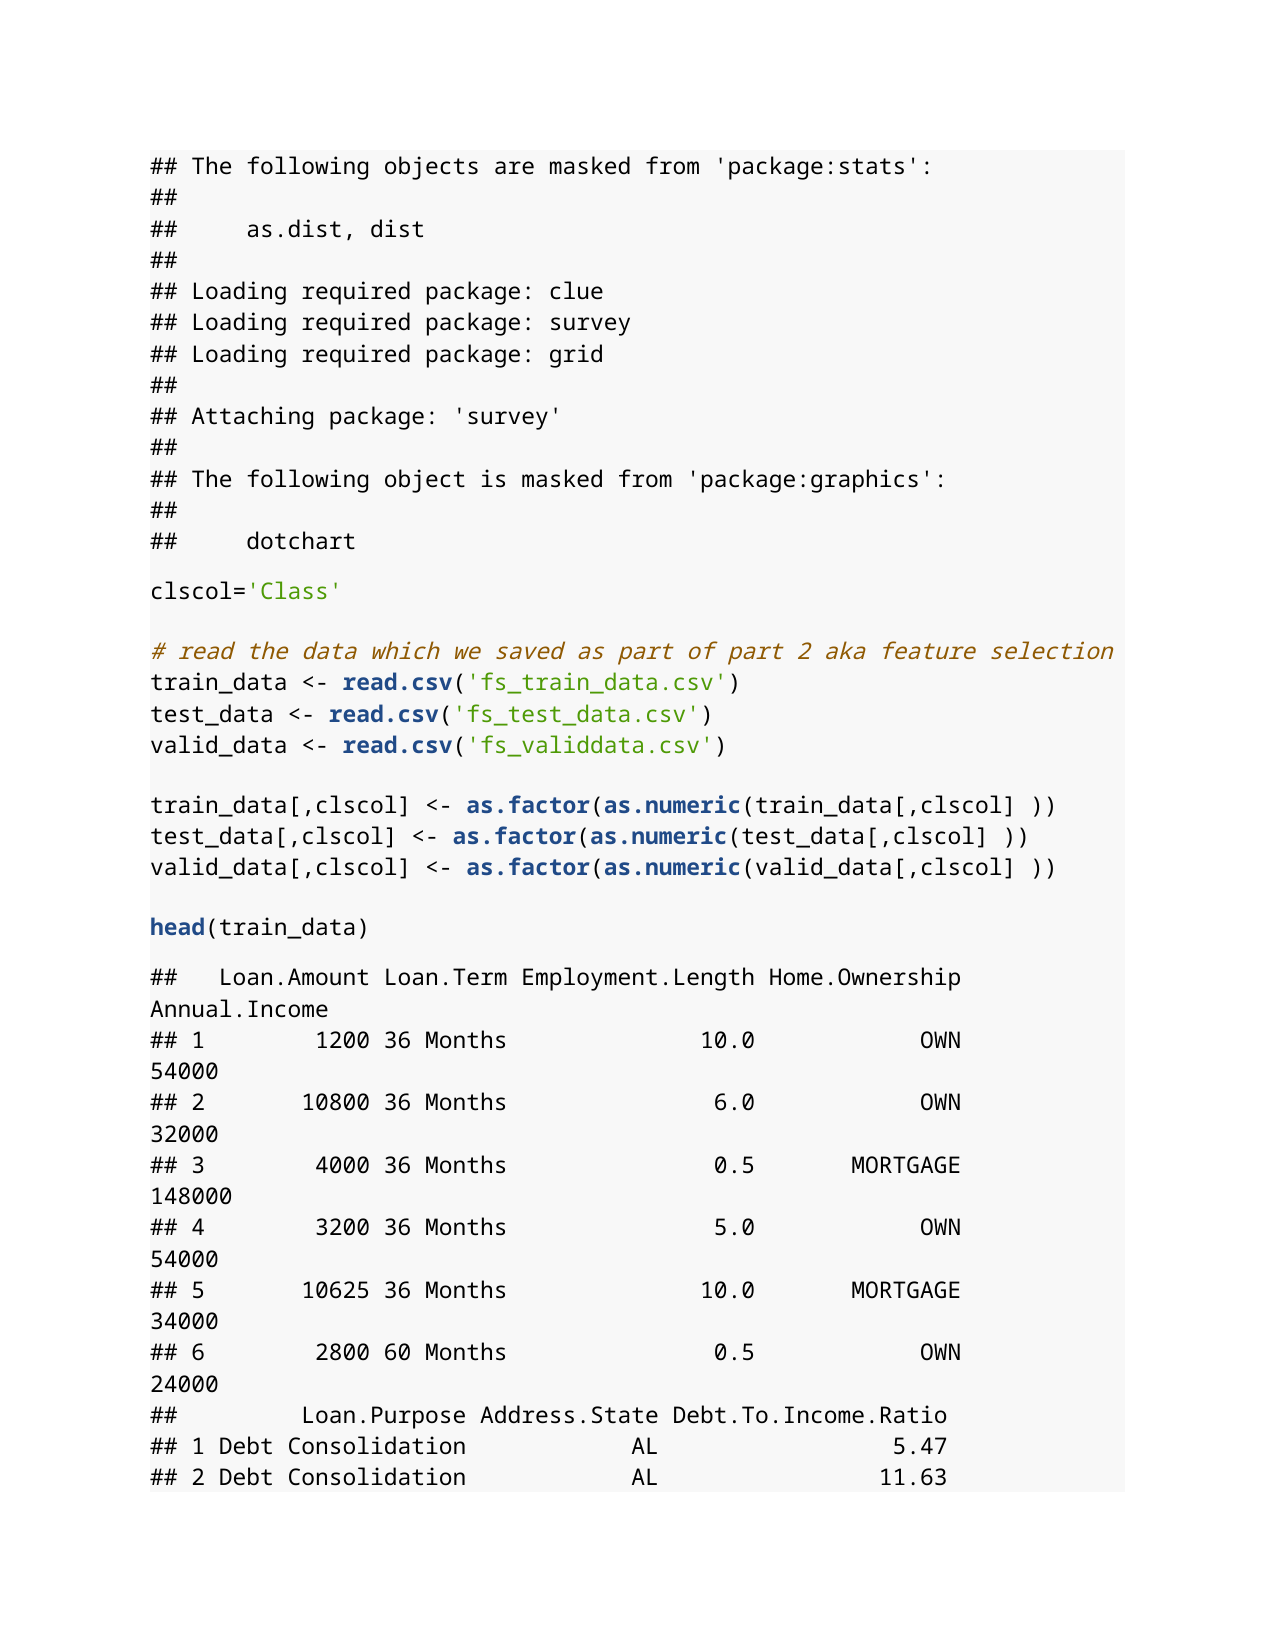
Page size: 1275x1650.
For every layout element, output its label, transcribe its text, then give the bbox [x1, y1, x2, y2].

text clscol='Class' # read the data which we saved as part of part 2 aka feature selection train_data <- read.csv('fs_train_data.csv') test_data <- read.csv('fs_test_data.csv') valid_data <- read.csv('fs_validdata.csv') train_data[,clscol] <- as.factor(as.numeric(train_data[,clscol] )) test_data[,clscol] <- as.factor(as.numeric(test_data[,clscol] )) valid_data[,clscol] <- as.factor(as.numeric(valid_data[,clscol] )) head(train_data) [150, 575, 1125, 942]
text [150, 961, 1125, 1492]
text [150, 150, 1125, 556]
